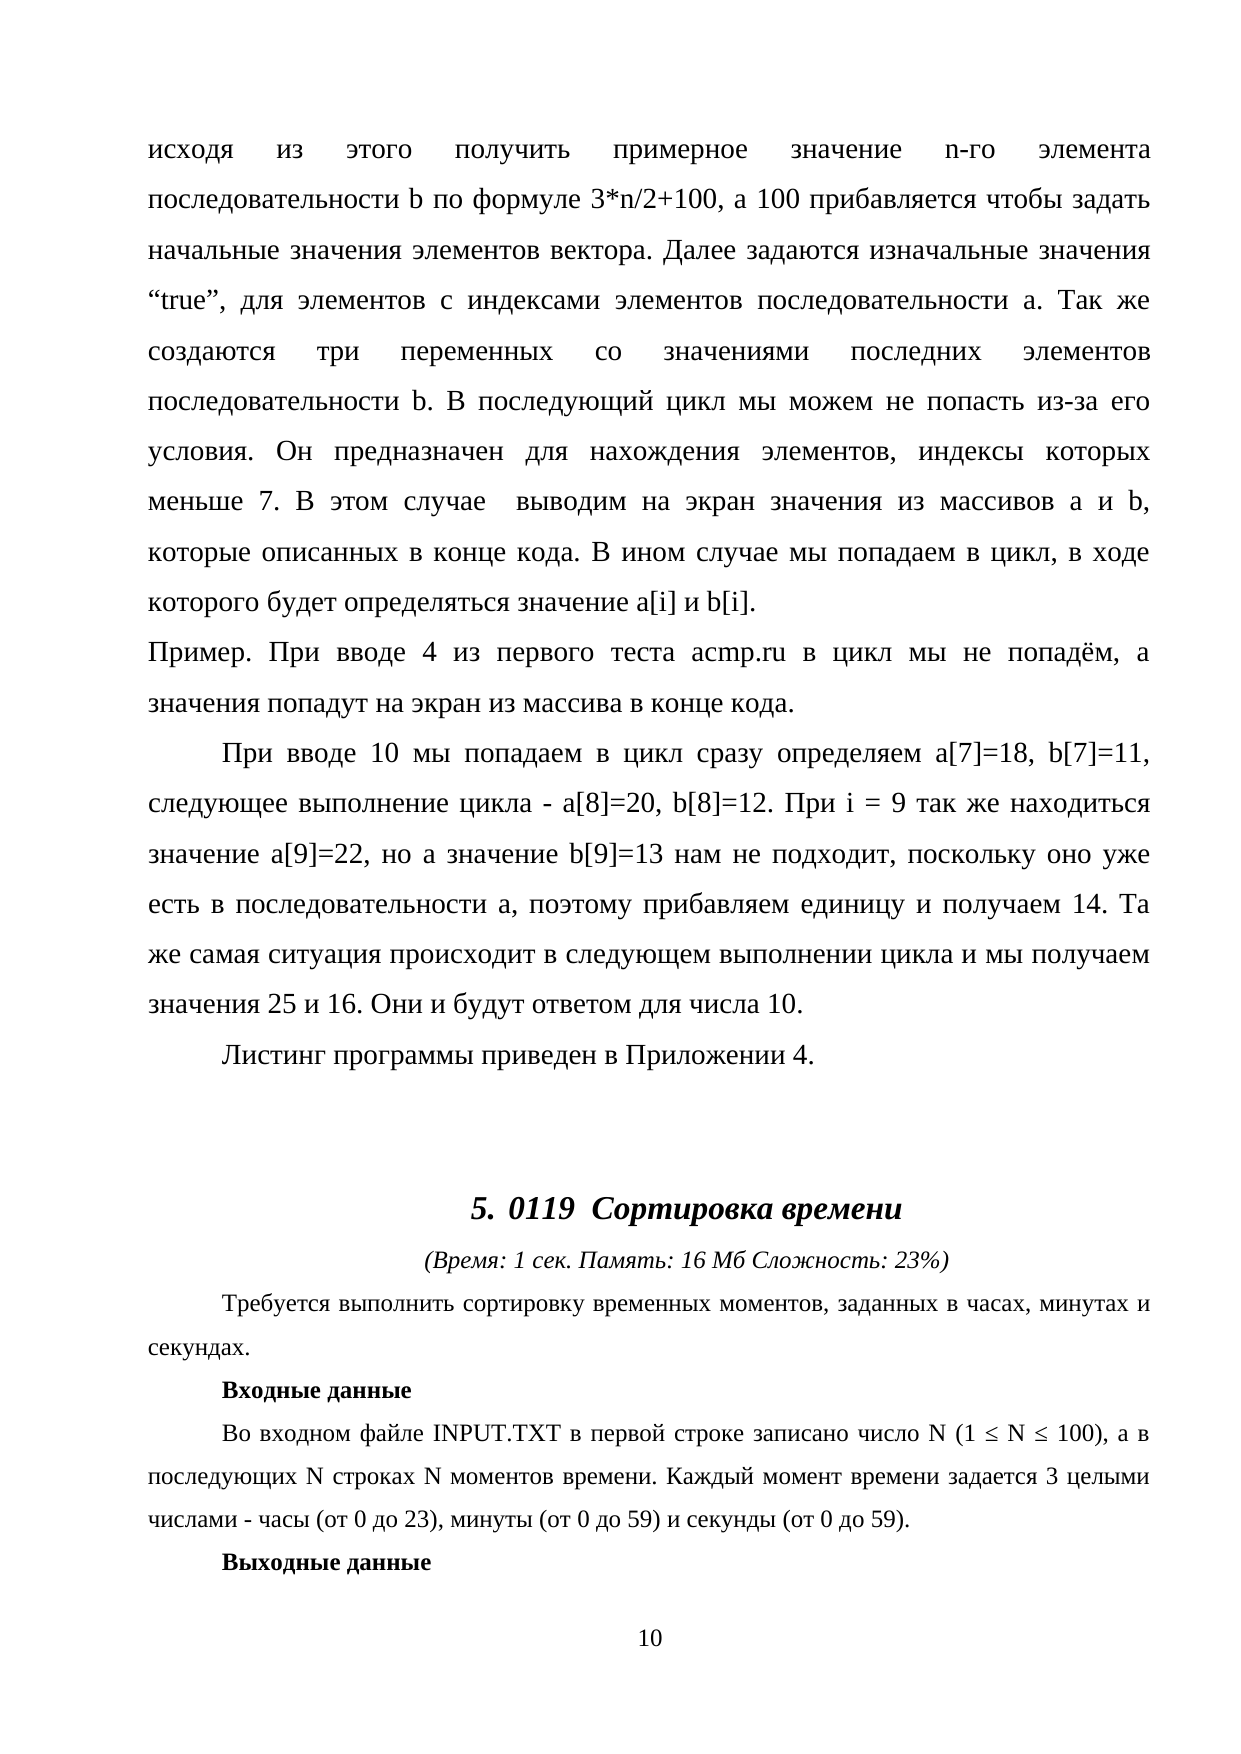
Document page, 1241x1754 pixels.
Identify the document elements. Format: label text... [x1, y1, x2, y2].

text Требуется выполнить сортировку временных моментов, заданных в часах, минутах и секундах. [148, 1288, 1152, 1360]
text Листинг программы приведен в Приложении 4. [148, 1037, 1152, 1071]
text Пример. При вводе 4 из первого теста acmp.ru в цикл мы не попадём, а значения попадут на экран из массива в конце кода. [148, 634, 1152, 718]
text Выходные данные [148, 1547, 1152, 1576]
text Входные данные [148, 1375, 1152, 1403]
text (Время: 1 сек. Память: 16 Мб Сложность: 23%) [148, 1245, 1152, 1274]
text Во входном файле INPUT.TXT в первой строке записано число N (1 ≤ N ≤ 100), а в последующих N строках N моментов времени. Каждый момент времени задается 3 целыми числами - часы (от 0 до 23), минуты (от 0 до 59) и секунды (от 0 до 59). [148, 1418, 1152, 1533]
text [148, 131, 1152, 618]
text При вводе 10 мы попадаем в цикл сразу определяем a[7]=18, b[7]=11, следующее выполнение цикла - a[8]=20, b[8]=12. При i = 9 так же находиться значение a[9]=22, но а значение b[9]=13 нам не подходит, поскольку оно уже есть в последовательности a, поэтому прибавляем единицу и получаем 14. Та же самая ситуация происходит в следующем выполнении цикла и мы получаем значения 25 и 16. Они и будут ответом для числа 10. [148, 735, 1152, 1020]
list 0119 Сортировка времени [222, 1188, 1152, 1226]
